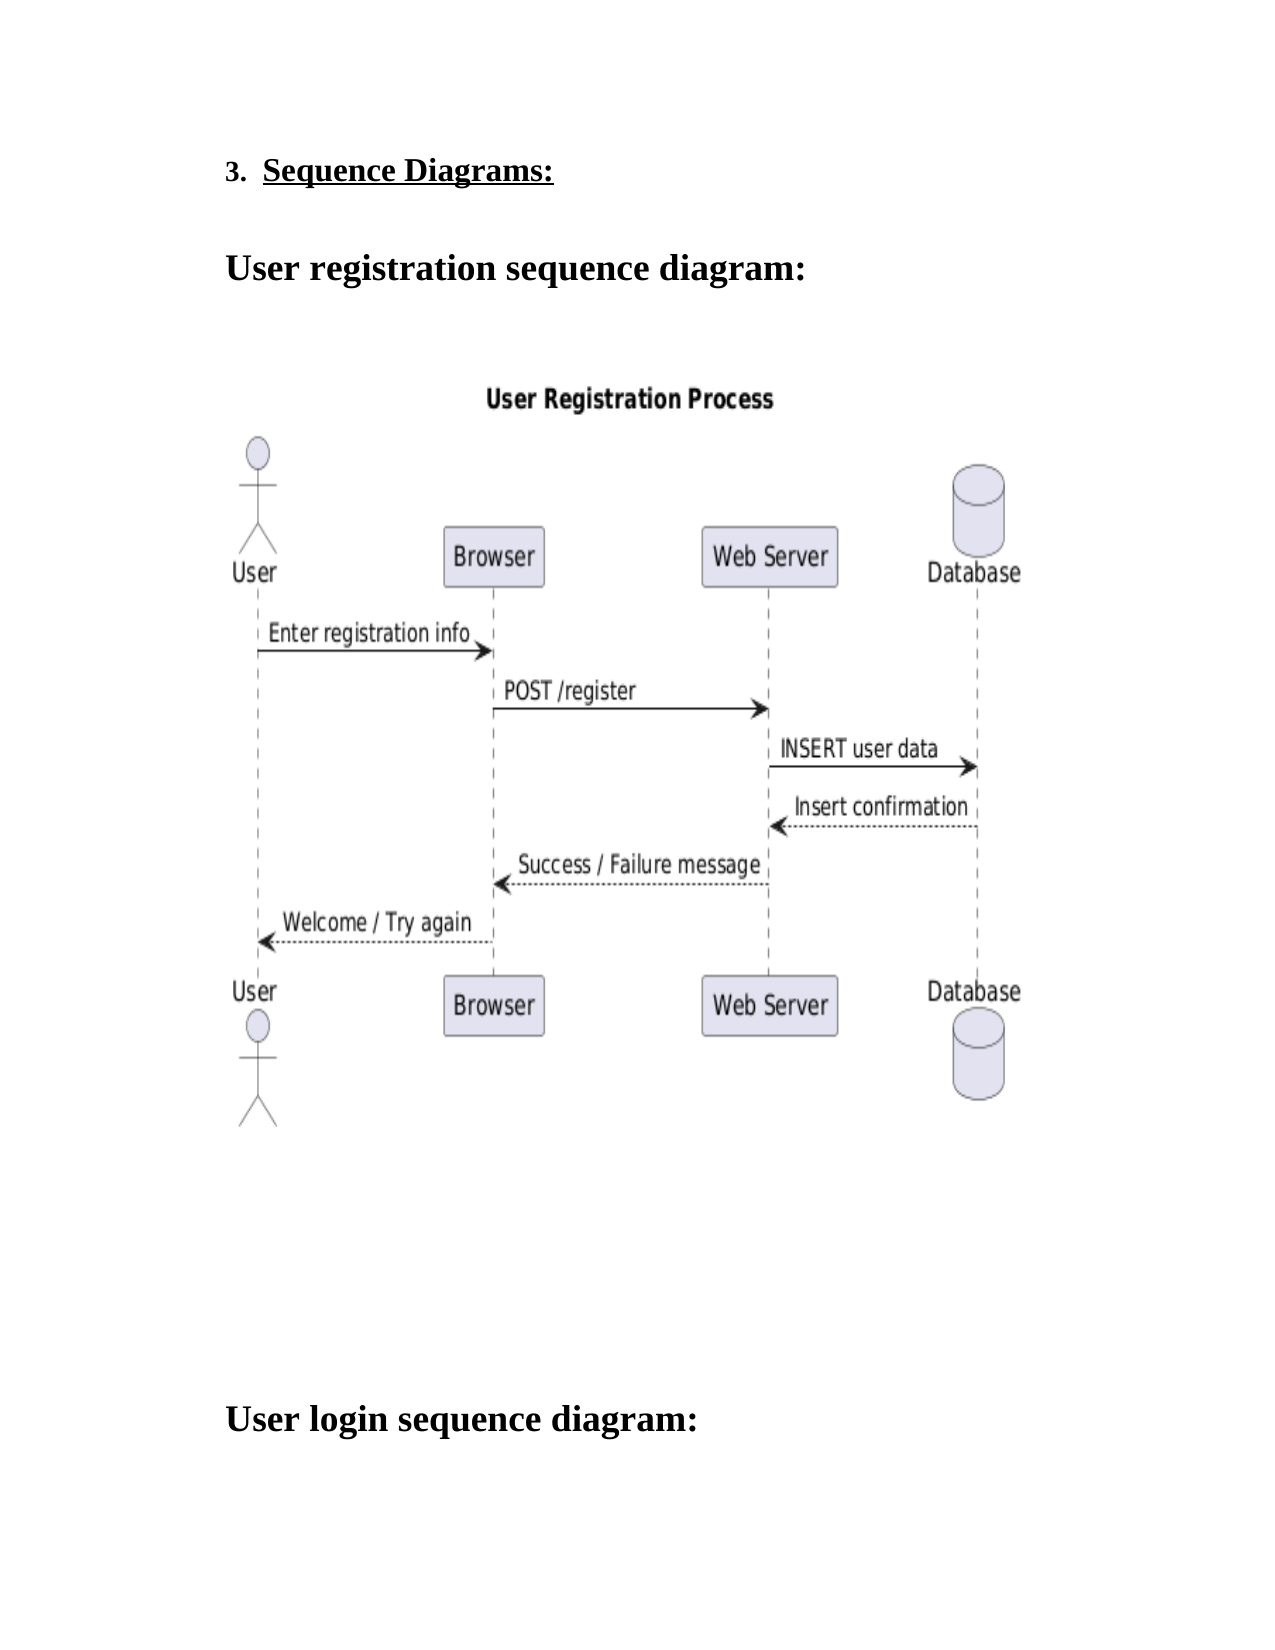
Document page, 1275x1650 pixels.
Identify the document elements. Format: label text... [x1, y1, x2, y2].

picture [225, 353, 1029, 1137]
text User registration sequence diagram: [225, 246, 1200, 289]
list Sequence Diagrams: [225, 150, 1200, 188]
text User login sequence diagram: [225, 1396, 1200, 1439]
